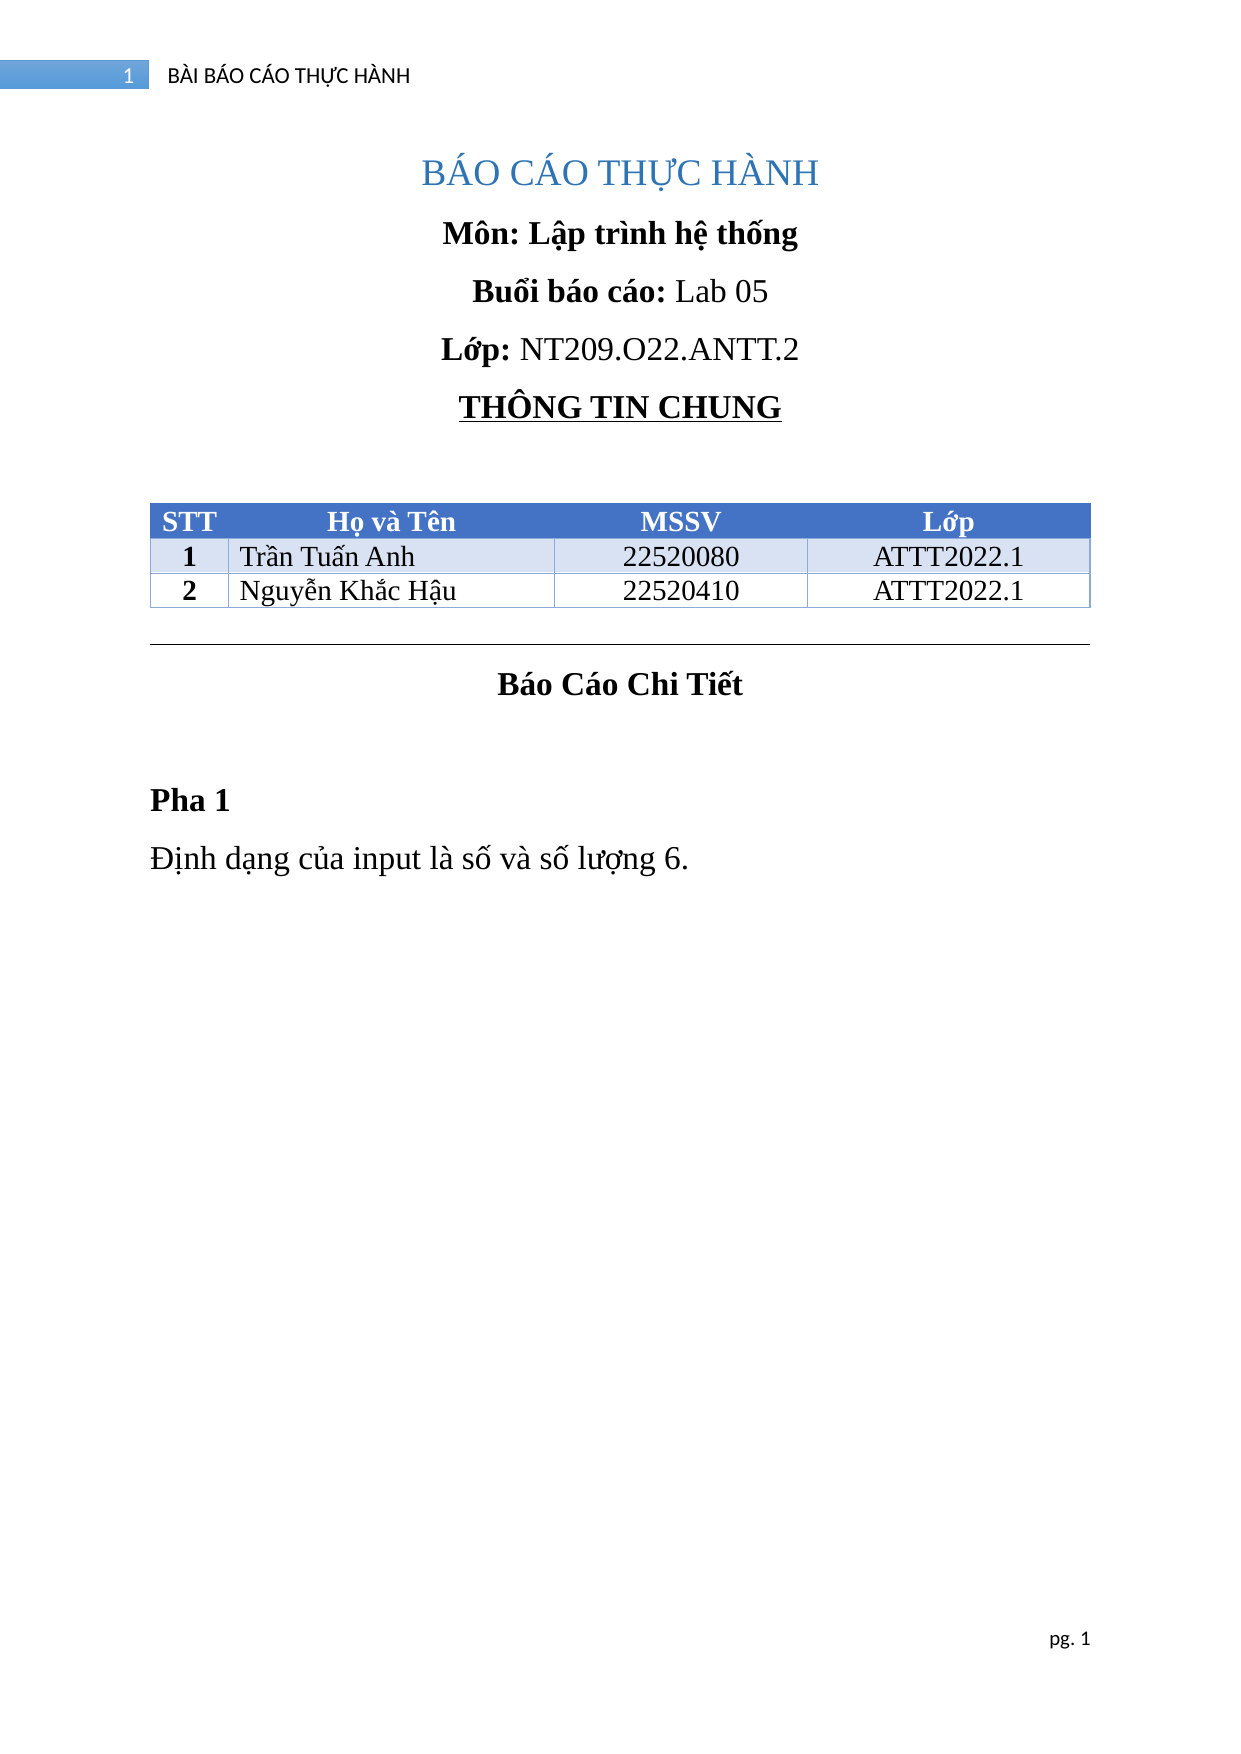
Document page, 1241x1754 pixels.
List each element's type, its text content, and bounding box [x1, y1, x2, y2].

text Báo Cáo Chi Tiết [150, 664, 1090, 703]
text Môn: Lập trình hệ thống [150, 213, 1090, 252]
table_header MSSV [555, 504, 807, 538]
text Buổi báo cáo: Lab 05 [150, 271, 1090, 309]
text BÁO CÁO THỰC HÀNH [150, 150, 1090, 193]
table_cell Nguyễn Khắc Hậu [229, 574, 554, 607]
table_cell 22520410 [555, 574, 807, 607]
table_cell 22520080 [555, 539, 807, 572]
table_header Họ và Tên [229, 504, 554, 538]
text Định dạng của input là số và số lượng 6. [150, 839, 1090, 877]
table_header Lớp [808, 504, 1089, 538]
table_cell 2 [151, 574, 228, 607]
table_header STT [151, 504, 228, 538]
text Pha 1 [150, 781, 1090, 819]
table_cell 1 [151, 539, 228, 572]
table_cell ATTT2022.1 [808, 539, 1089, 572]
table_cell Trần Tuấn Anh [229, 539, 554, 572]
text THÔNG TIN CHUNG [150, 387, 1090, 426]
text Lớp: NT209.O22.ANTT.2 [150, 329, 1090, 368]
table_cell ATTT2022.1 [808, 574, 1089, 607]
